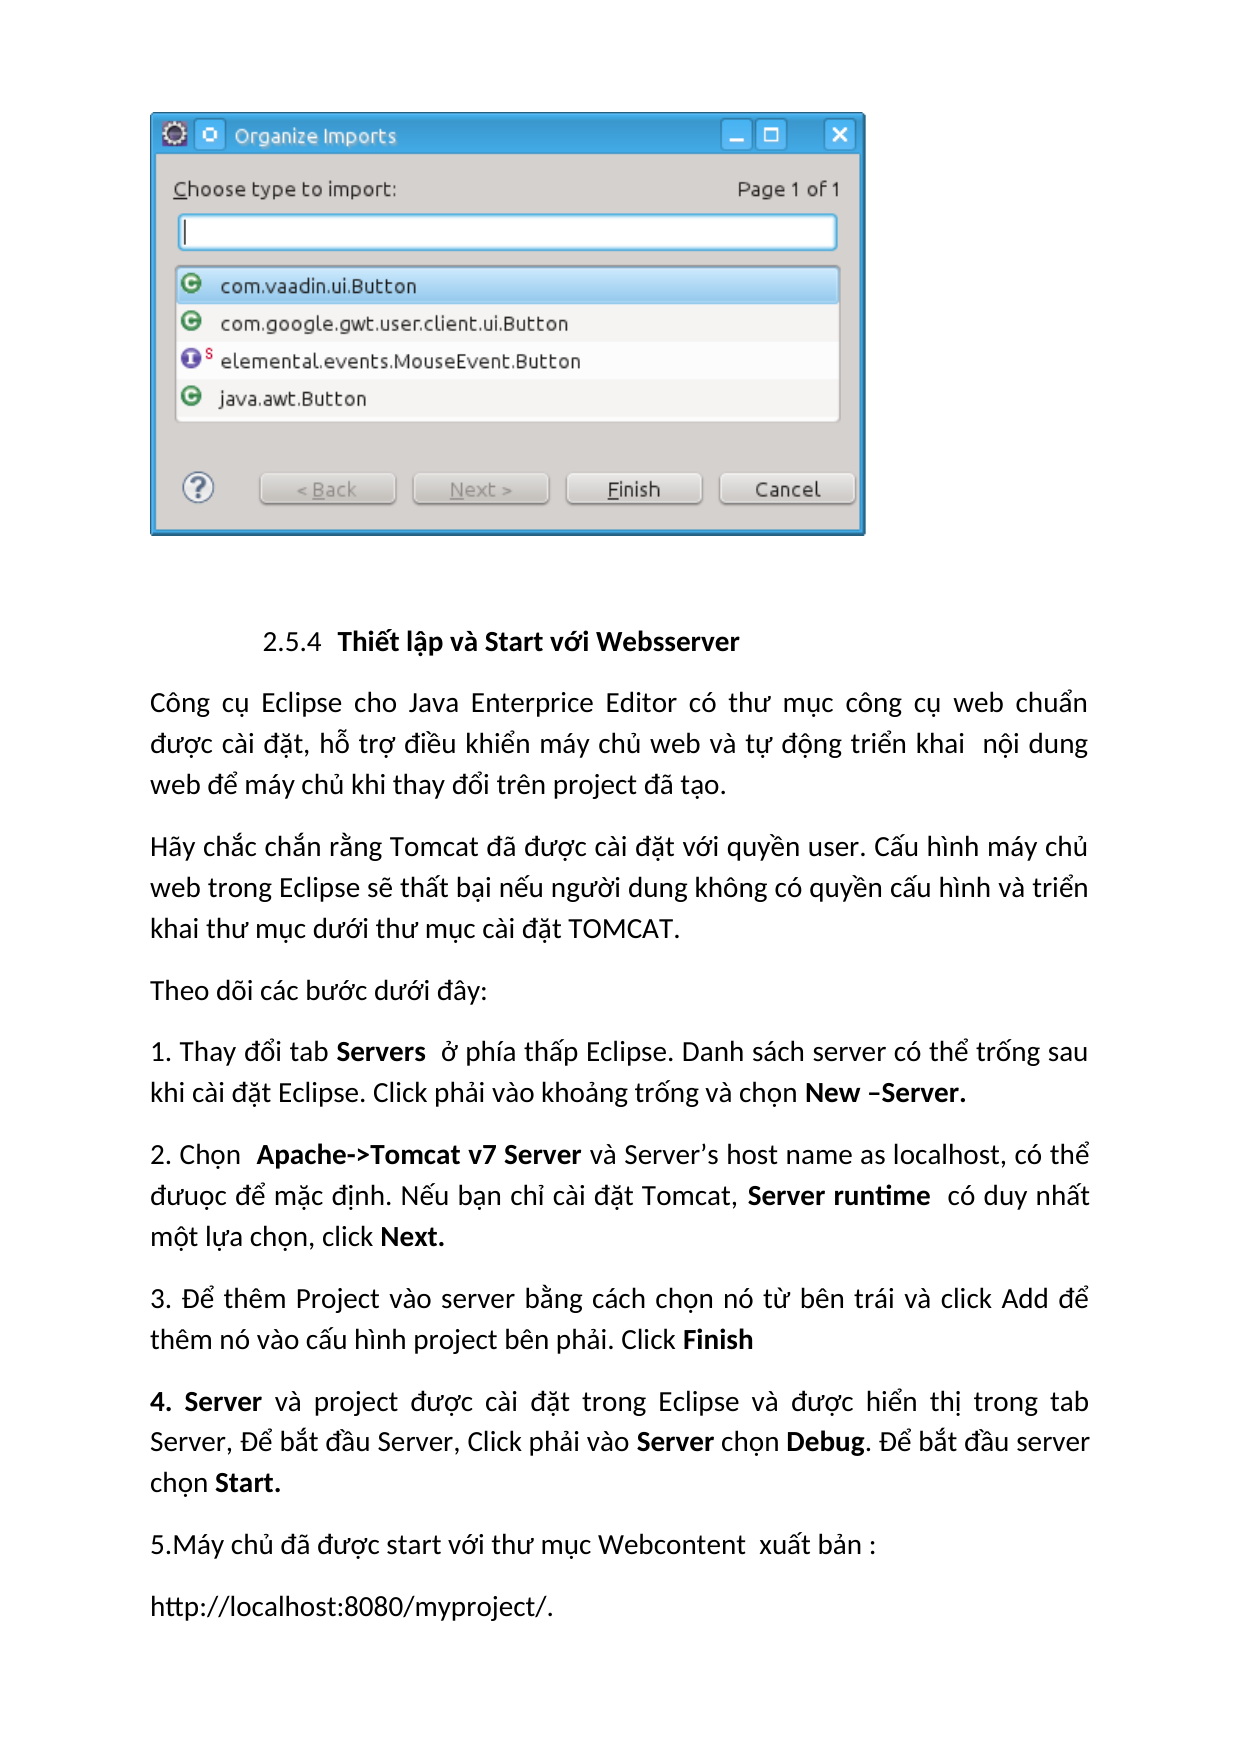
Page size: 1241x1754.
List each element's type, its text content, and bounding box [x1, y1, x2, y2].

list Thiết lập và Start với Websserver [262, 623, 1090, 658]
text 4. Server và project được cài đặt trong Eclipse và được hiển thị trong tab Server, Để bắt đầu Server, Click phải vào Server chọn Debug. Để bắt đầu server chọn Start. [150, 1383, 1090, 1500]
text Theo dõi các bước dưới đây: [150, 972, 1090, 1007]
text http://localhost:8080/myproject/. [150, 1588, 1090, 1624]
picture [150, 112, 866, 536]
text Công cụ Eclipse cho Java Enterprice Editor có thư mục công cụ web chuẩn được cài đặt, hỗ trợ điều khiển máy chủ web và tự động triển khai nội dung web để máy chủ khi thay đổi trên project đã tạo. [150, 684, 1090, 802]
text 5.Máy chủ đã được start với thư mục Webcontent xuất bản : [150, 1526, 1090, 1562]
text Hãy chắc chắn rằng Tomcat đã được cài đặt với quyền user. Cấu hình máy chủ web trong Eclipse sẽ thất bại nếu người dung không có quyền cấu hình và triển khai thư mục dưới thư mục cài đặt TOMCAT. [150, 828, 1090, 946]
text 2. Chọn Apache->Tomcat v7 Server và Server’s host name as localhost, có thể đưuọc để mặc định. Nếu bạn chỉ cài đặt Tomcat, Server runtime có duy nhất một lựa chọn, click Next. [150, 1136, 1090, 1254]
text 3. Để thêm Project vào server bằng cách chọn nó từ bên trái và click Add để thêm nó vào cấu hình project bên phải. Click Finish [150, 1280, 1090, 1356]
text 1. Thay đổi tab Servers ở phía thấp Eclipse. Danh sách server có thể trống sau khi cài đặt Eclipse. Click phải vào khoảng trống và chọn New –Server. [150, 1033, 1090, 1110]
